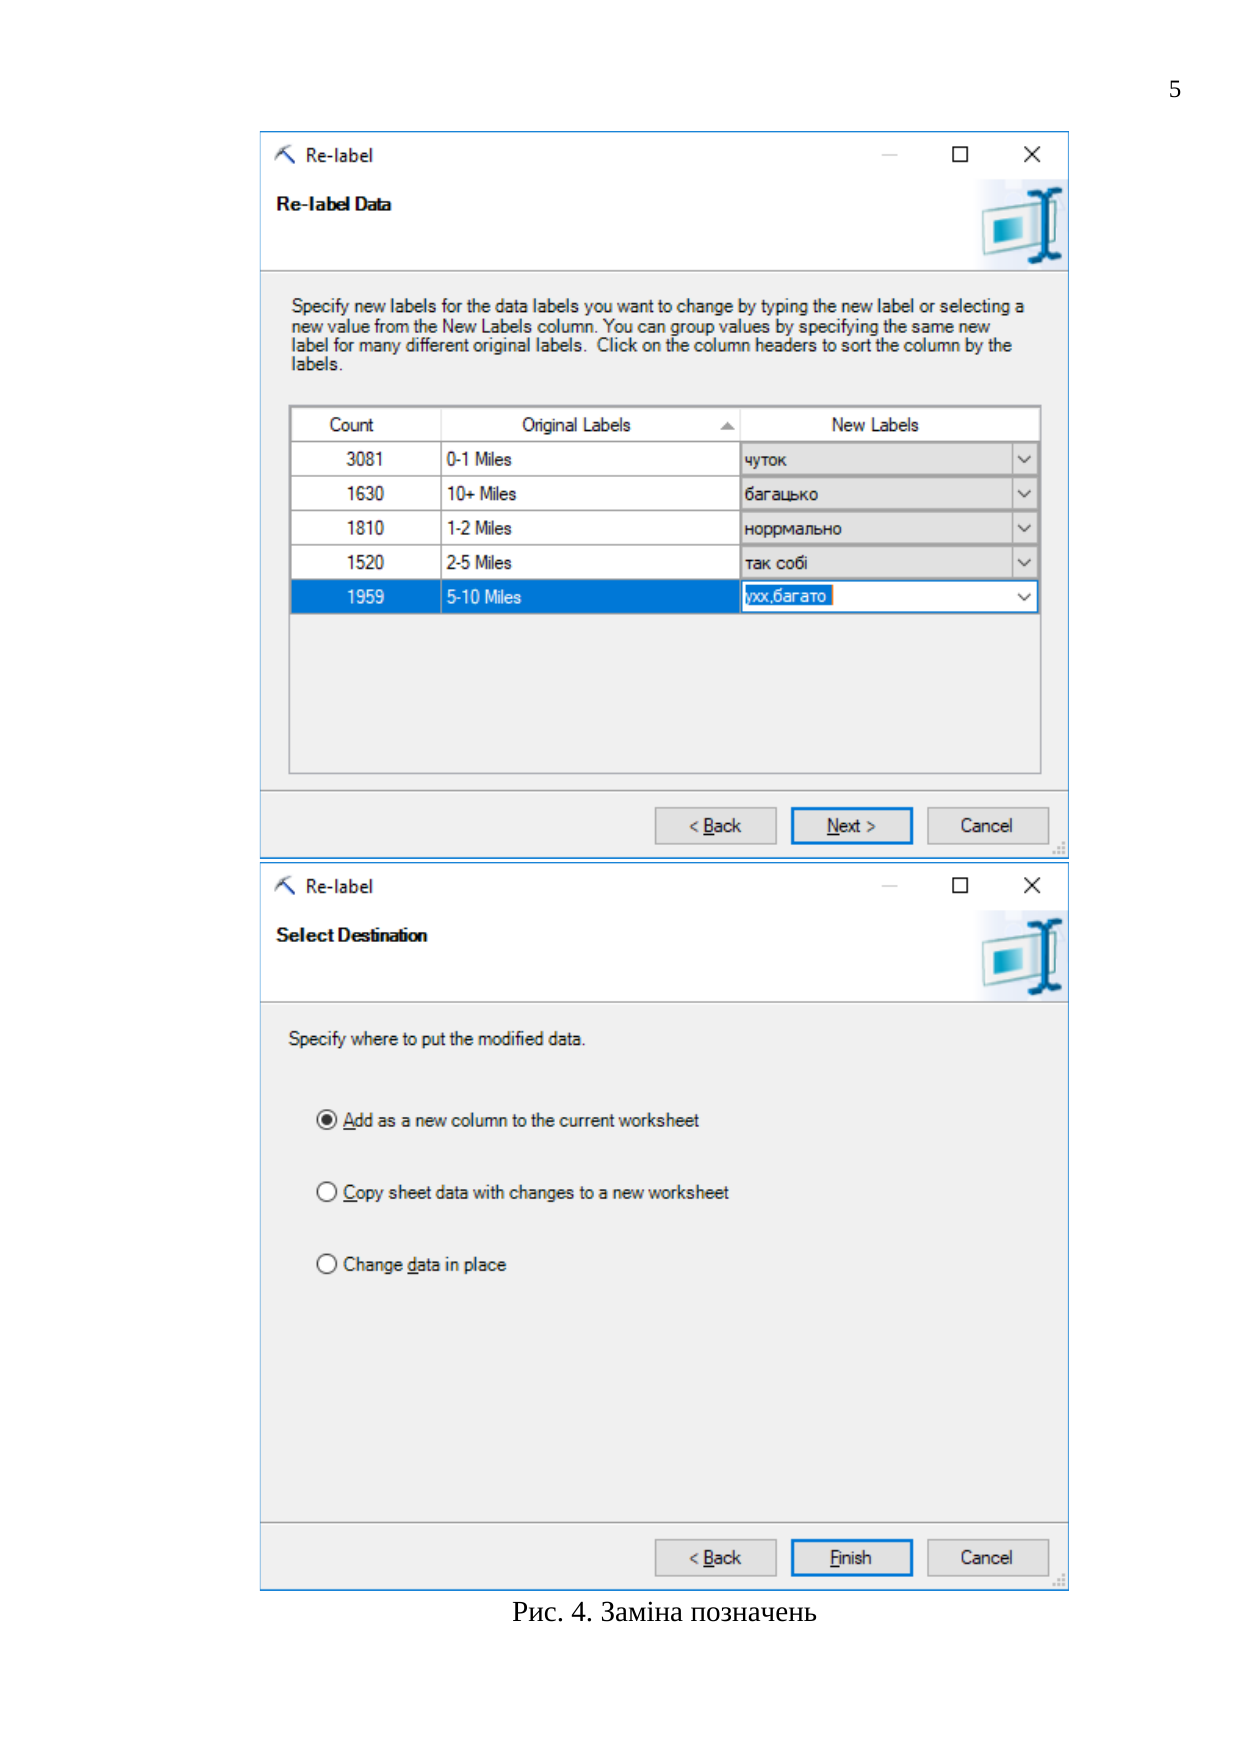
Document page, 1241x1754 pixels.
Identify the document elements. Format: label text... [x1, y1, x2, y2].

picture [259, 131, 1069, 859]
picture [259, 862, 1069, 1591]
text Рис. 4. Заміна позначень [148, 1594, 1181, 1628]
